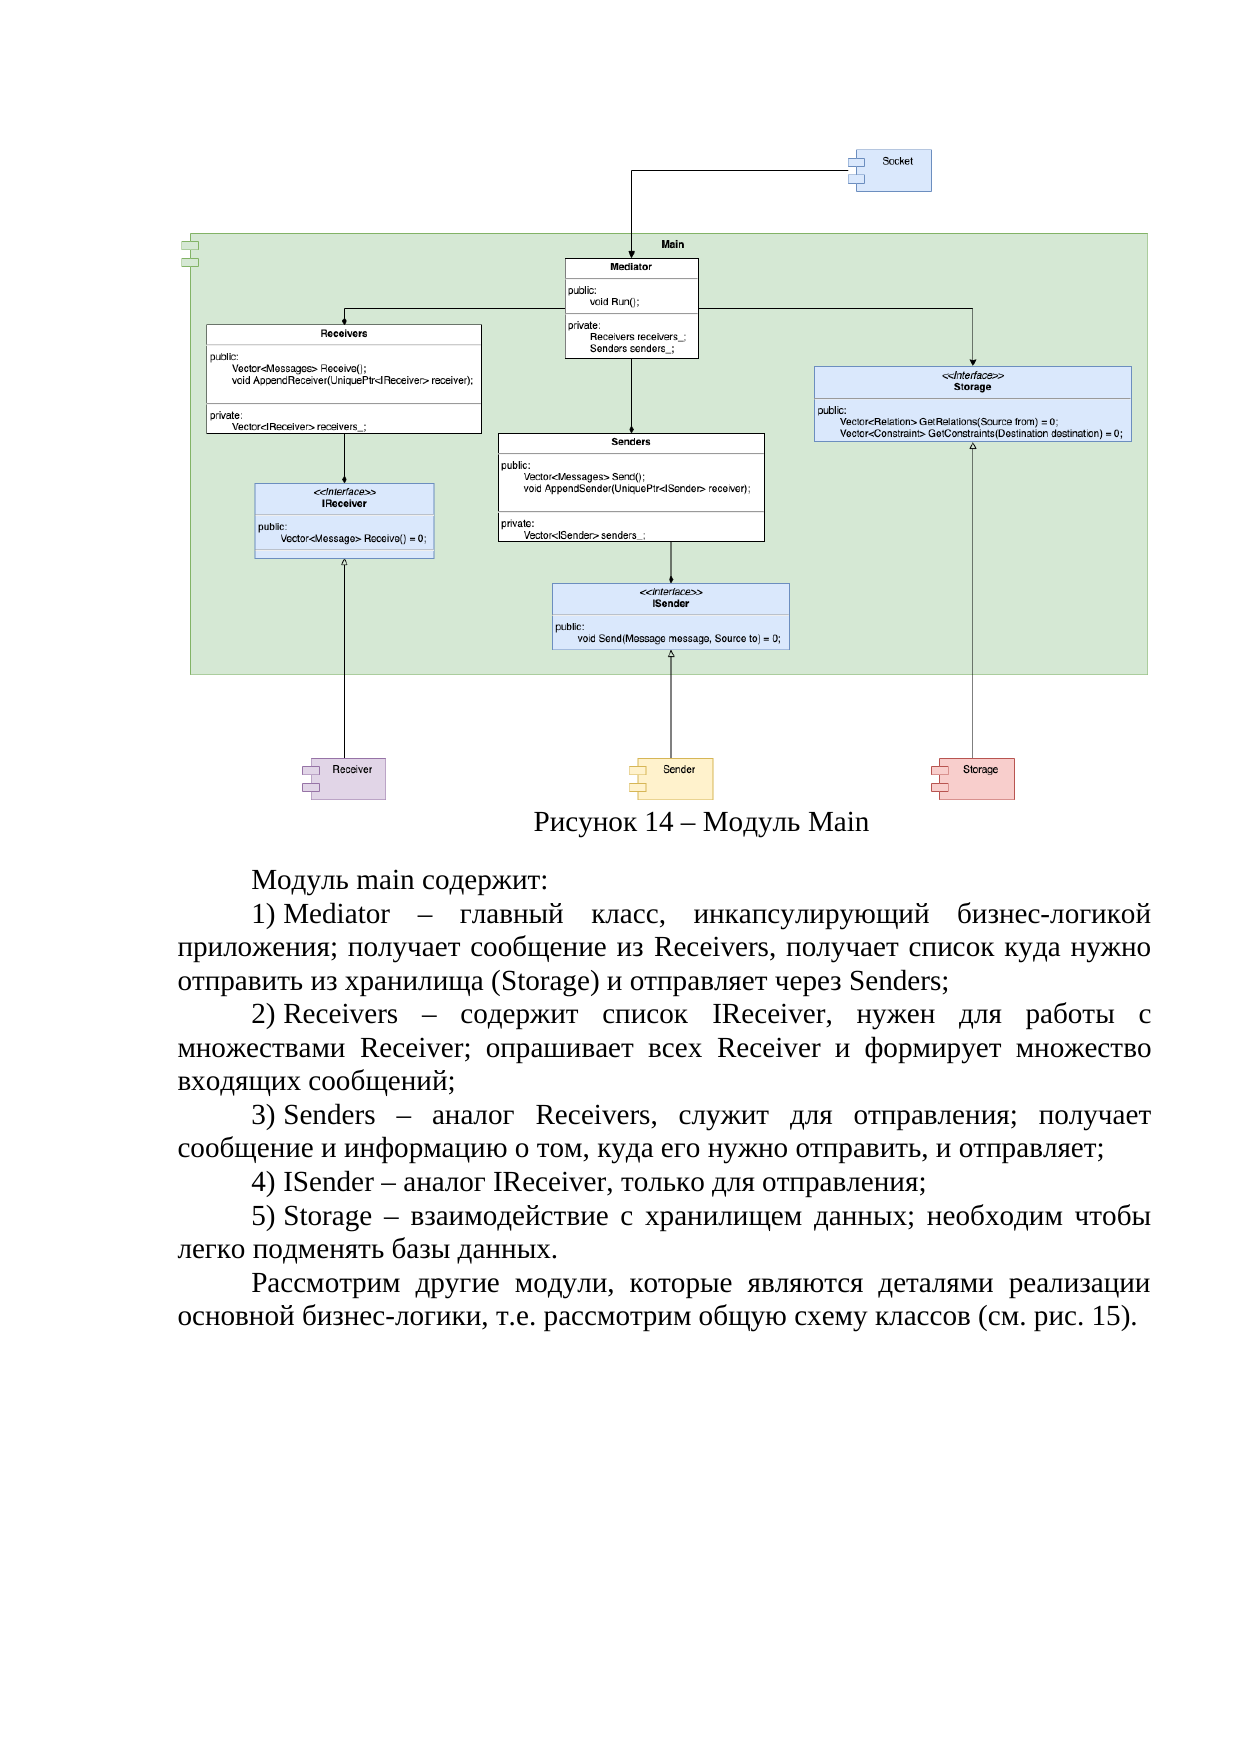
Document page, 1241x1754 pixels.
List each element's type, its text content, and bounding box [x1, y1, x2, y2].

list ISender – аналог IReceiver, только для отправления; [177, 1164, 1152, 1198]
list Mediator – главный класс, инкапсулирующий бизнес-логикой приложения; получает сообщение из Receivers, получает список куда нужно отправить из хранилища (Storage) и отправляет через Senders; [177, 896, 1152, 996]
text Рисунок 14 – Модуль Main [177, 804, 1152, 837]
list Storage – взаимодействие с хранилищем данных; необходим чтобы легко подменять базы данных. [177, 1198, 1152, 1265]
list Senders – аналог Receivers, служит для отправления; получает сообщение и информацию о том, куда его нужно отправить, и отправляет; [177, 1097, 1152, 1164]
picture [177, 145, 1152, 804]
list Receivers – содержит список IReceiver, нужен для работы с множествами Receiver; опрашивает всех Receiver и формирует множество входящих сообщений; [177, 996, 1152, 1097]
text Рассмотрим другие модули, которые являются деталями реализации основной бизнес-логики, т.е. рассмотрим общую схему классов (см. рис. 15). [177, 1265, 1152, 1332]
text Модуль main содержит: [177, 862, 1152, 896]
